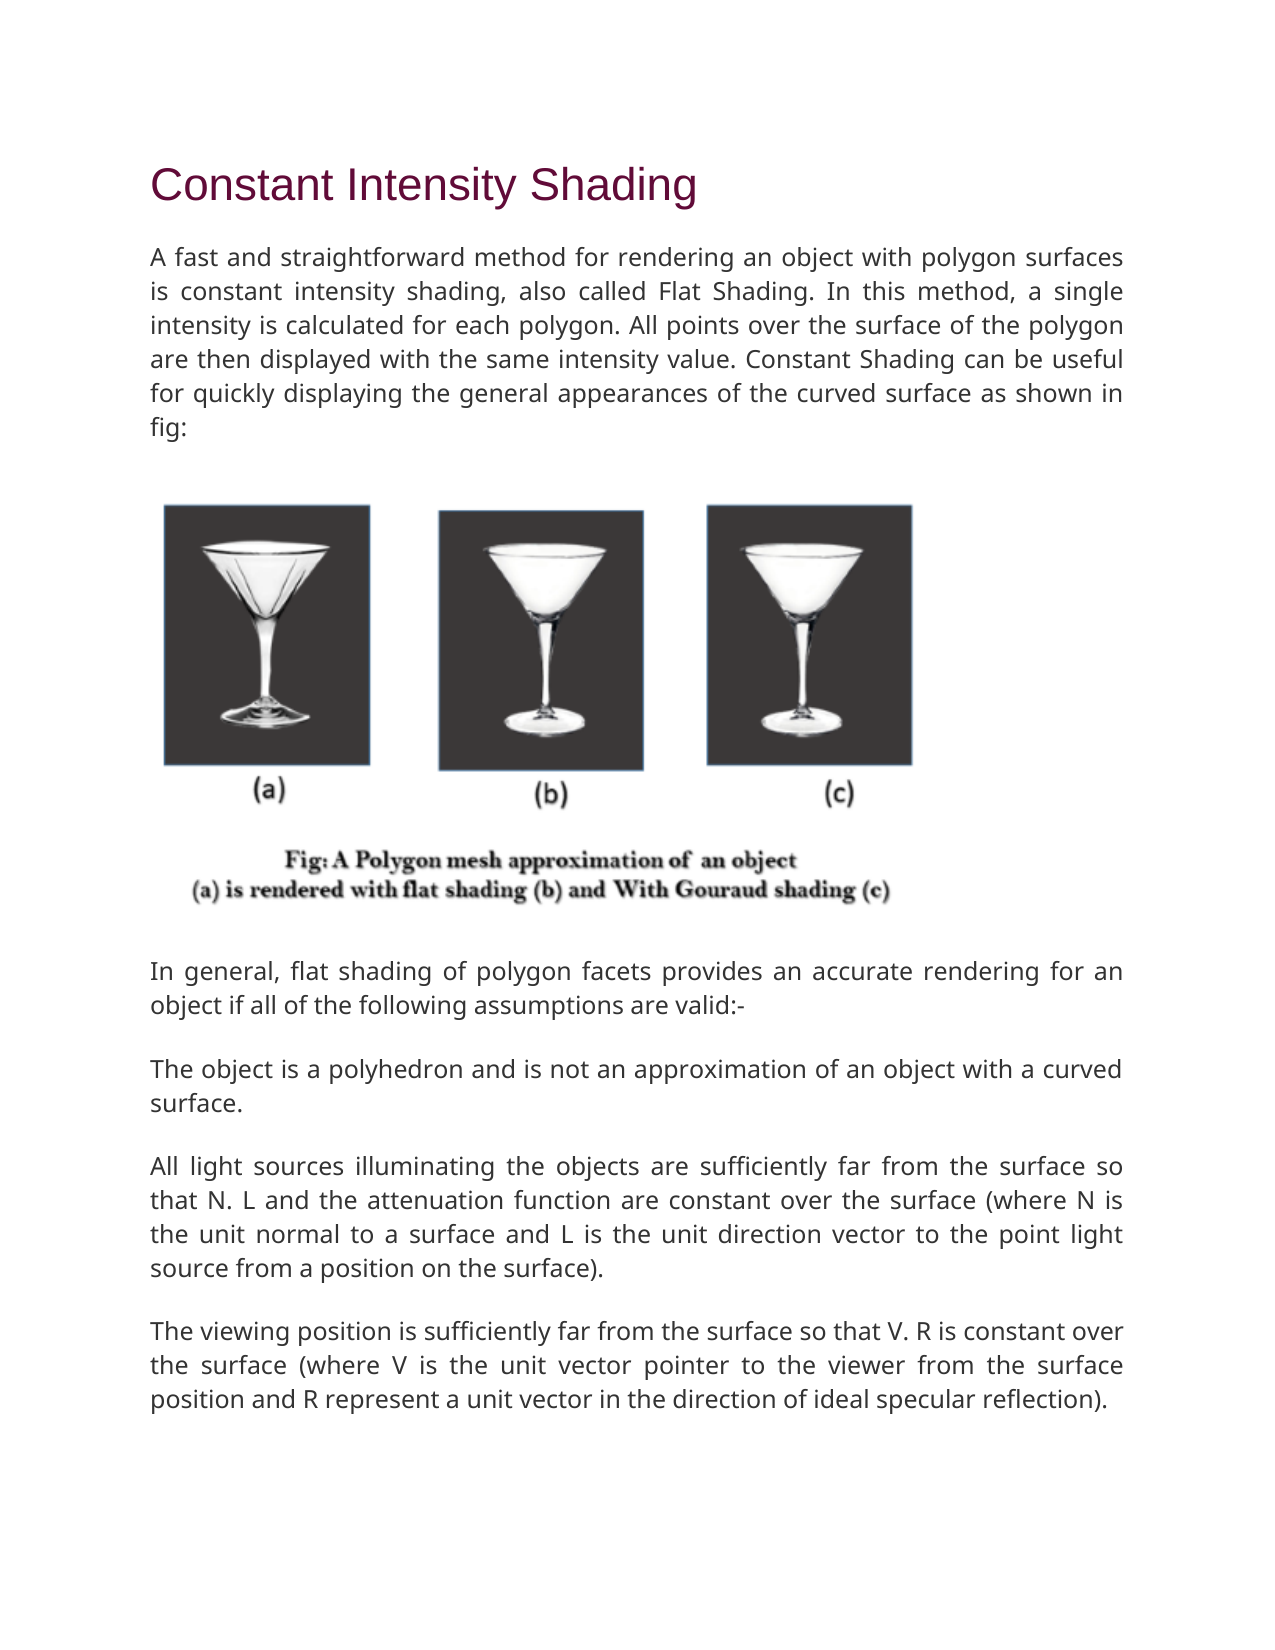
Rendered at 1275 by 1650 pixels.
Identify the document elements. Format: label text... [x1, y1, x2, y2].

picture [150, 473, 932, 925]
text In general, flat shading of polygon facets provides an accurate rendering for an object if all of the following assumptions are valid:- [150, 954, 1125, 1022]
text A fast and straightforward method for rendering an object with polygon surfaces is constant intensity shading, also called Flat Shading. In this method, a single intensity is calculated for each polygon. All points over the surface of the polygon are then displayed with the same intensity value. Constant Shading can be useful for quickly displaying the general appearances of the curved surface as shown in fig: [150, 240, 1125, 444]
text Constant Intensity Shading [150, 158, 1125, 211]
text The viewing position is sufficiently far from the surface so that V. R is constant over the surface (where V is the unit vector pointer to the viewer from the surface position and R represent a unit vector in the direction of ideal specular reflection). [150, 1314, 1125, 1416]
text All light sources illuminating the objects are sufficiently far from the surface so that N. L and the attenuation function are constant over the surface (where N is the unit normal to a surface and L is the unit direction vector to the point light source from a position on the surface). [150, 1148, 1125, 1285]
text The object is a polyhedron and is not an approximation of an object with a curved surface. [150, 1051, 1125, 1119]
